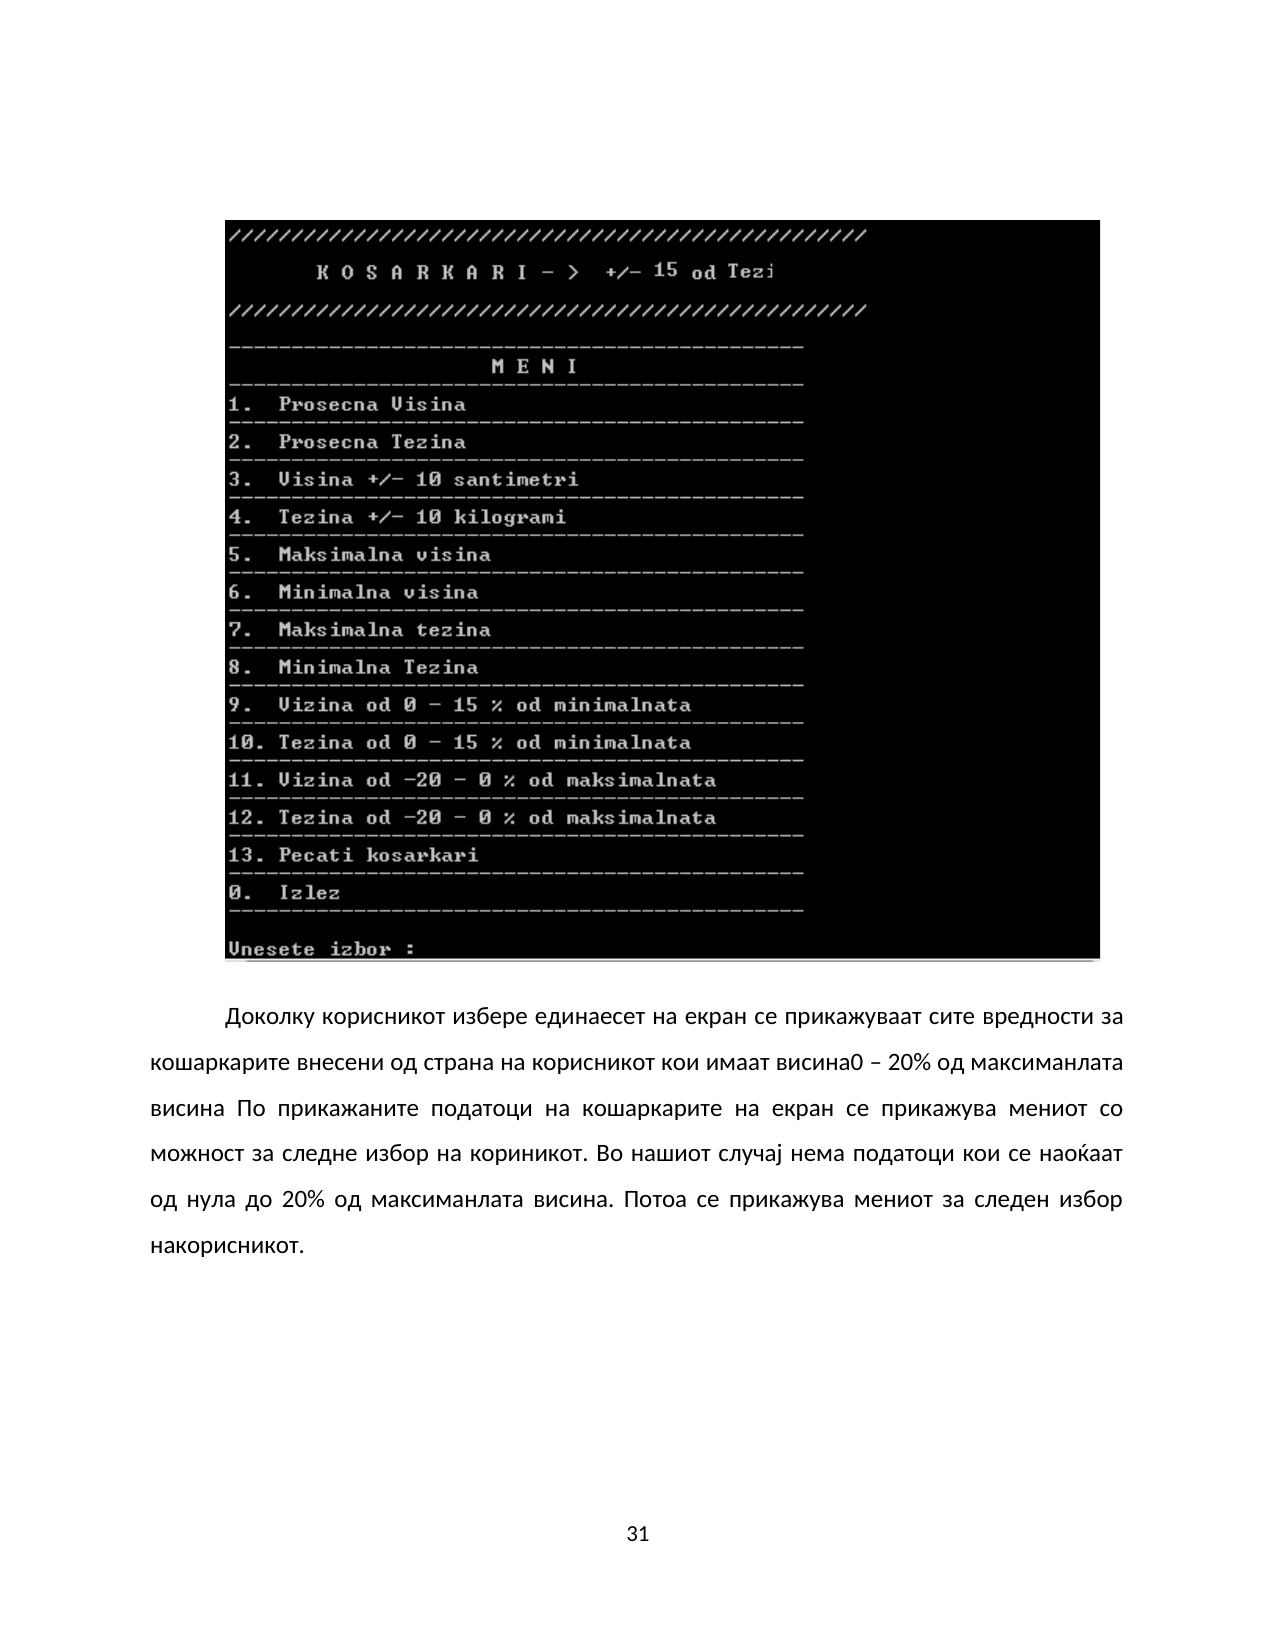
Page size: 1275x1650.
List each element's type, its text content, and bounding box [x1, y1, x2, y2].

text Доколку корисникот избере единаесет на екран се прикажуваат сите вредности за кошаркарите внесени од страна на корисникот кои имаат висина0 – 20% од максиманлата висина По прикажаните податоци на кошаркарите на екран се прикажува мениот со можност за следне избор на кориникот. Во нашиот случај нема податоци кои се наоќаат од нула до 20% од максиманлата висина. Потоа се прикажува мениот за следен избор накорисникот. [150, 1000, 1125, 1259]
picture [225, 220, 1100, 962]
